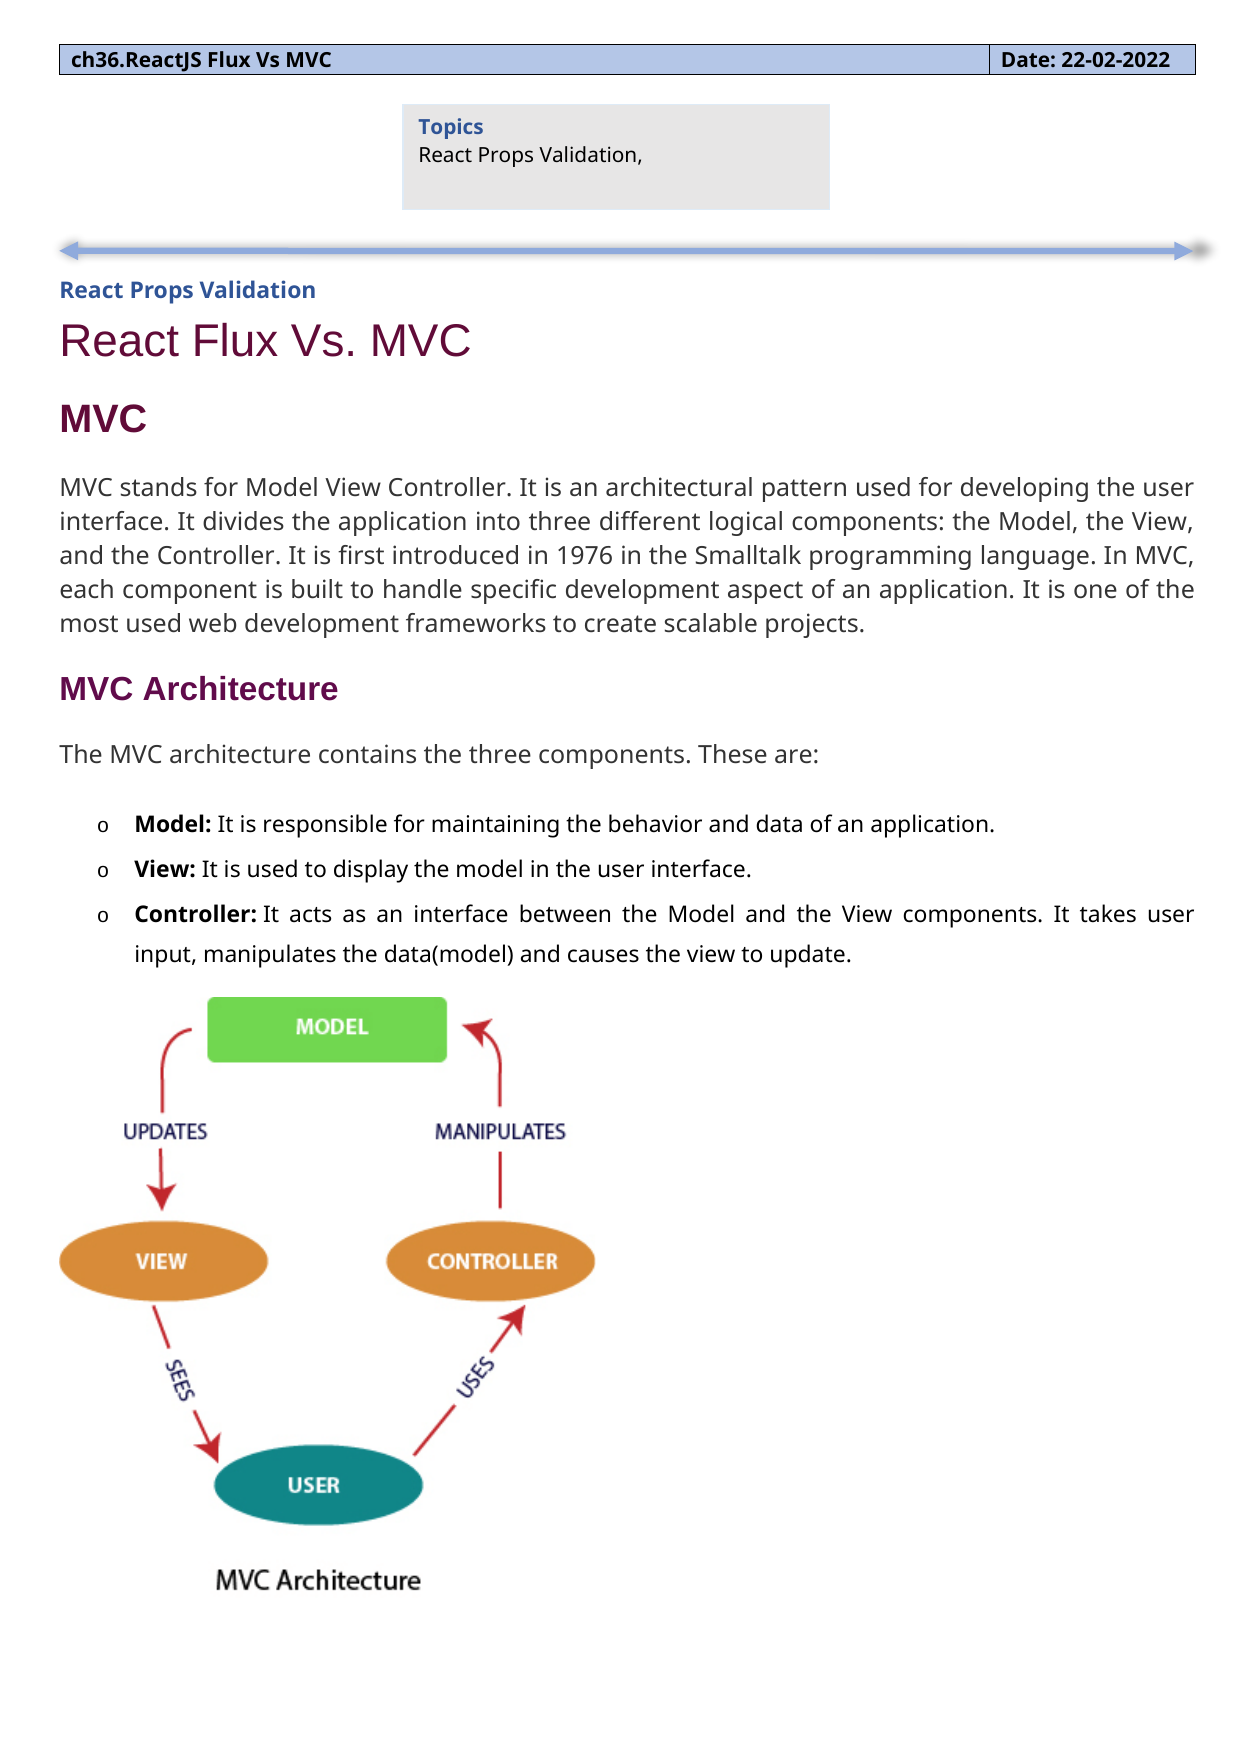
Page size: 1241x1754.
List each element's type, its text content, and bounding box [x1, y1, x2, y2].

list View: It is used to display the model in the user interface. [97, 845, 1196, 884]
subtitle MVC [59, 395, 1196, 441]
subtitle MVC Architecture [59, 669, 1196, 708]
picture [59, 997, 596, 1598]
table_header Date: 22-02-2022 [990, 45, 1195, 74]
table_header ch36.ReactJS Flux Vs MVC [60, 45, 989, 74]
list Model: It is responsible for maintaining the behavior and data of an application. [97, 800, 1196, 839]
text The MVC architecture contains the three components. These are: [59, 737, 1196, 771]
subtitle React Props Validation [59, 274, 1196, 305]
list Controller: It acts as an interface between the Model and the View components. It takes user input, manipulates the data(model) and causes the view to update. [97, 891, 1196, 969]
subtitle React Flux Vs. MVC [59, 313, 1196, 366]
text MVC stands for Model View Controller. It is an architectural pattern used for developing the user interface. It divides the application into three different logical components: the Model, the View, and the Controller. It is first introduced in 1976 in the Smalltalk programming language. In MVC, each component is built to handle specific development aspect of an application. It is one of the most used web development frameworks to create scalable projects. [59, 470, 1196, 640]
